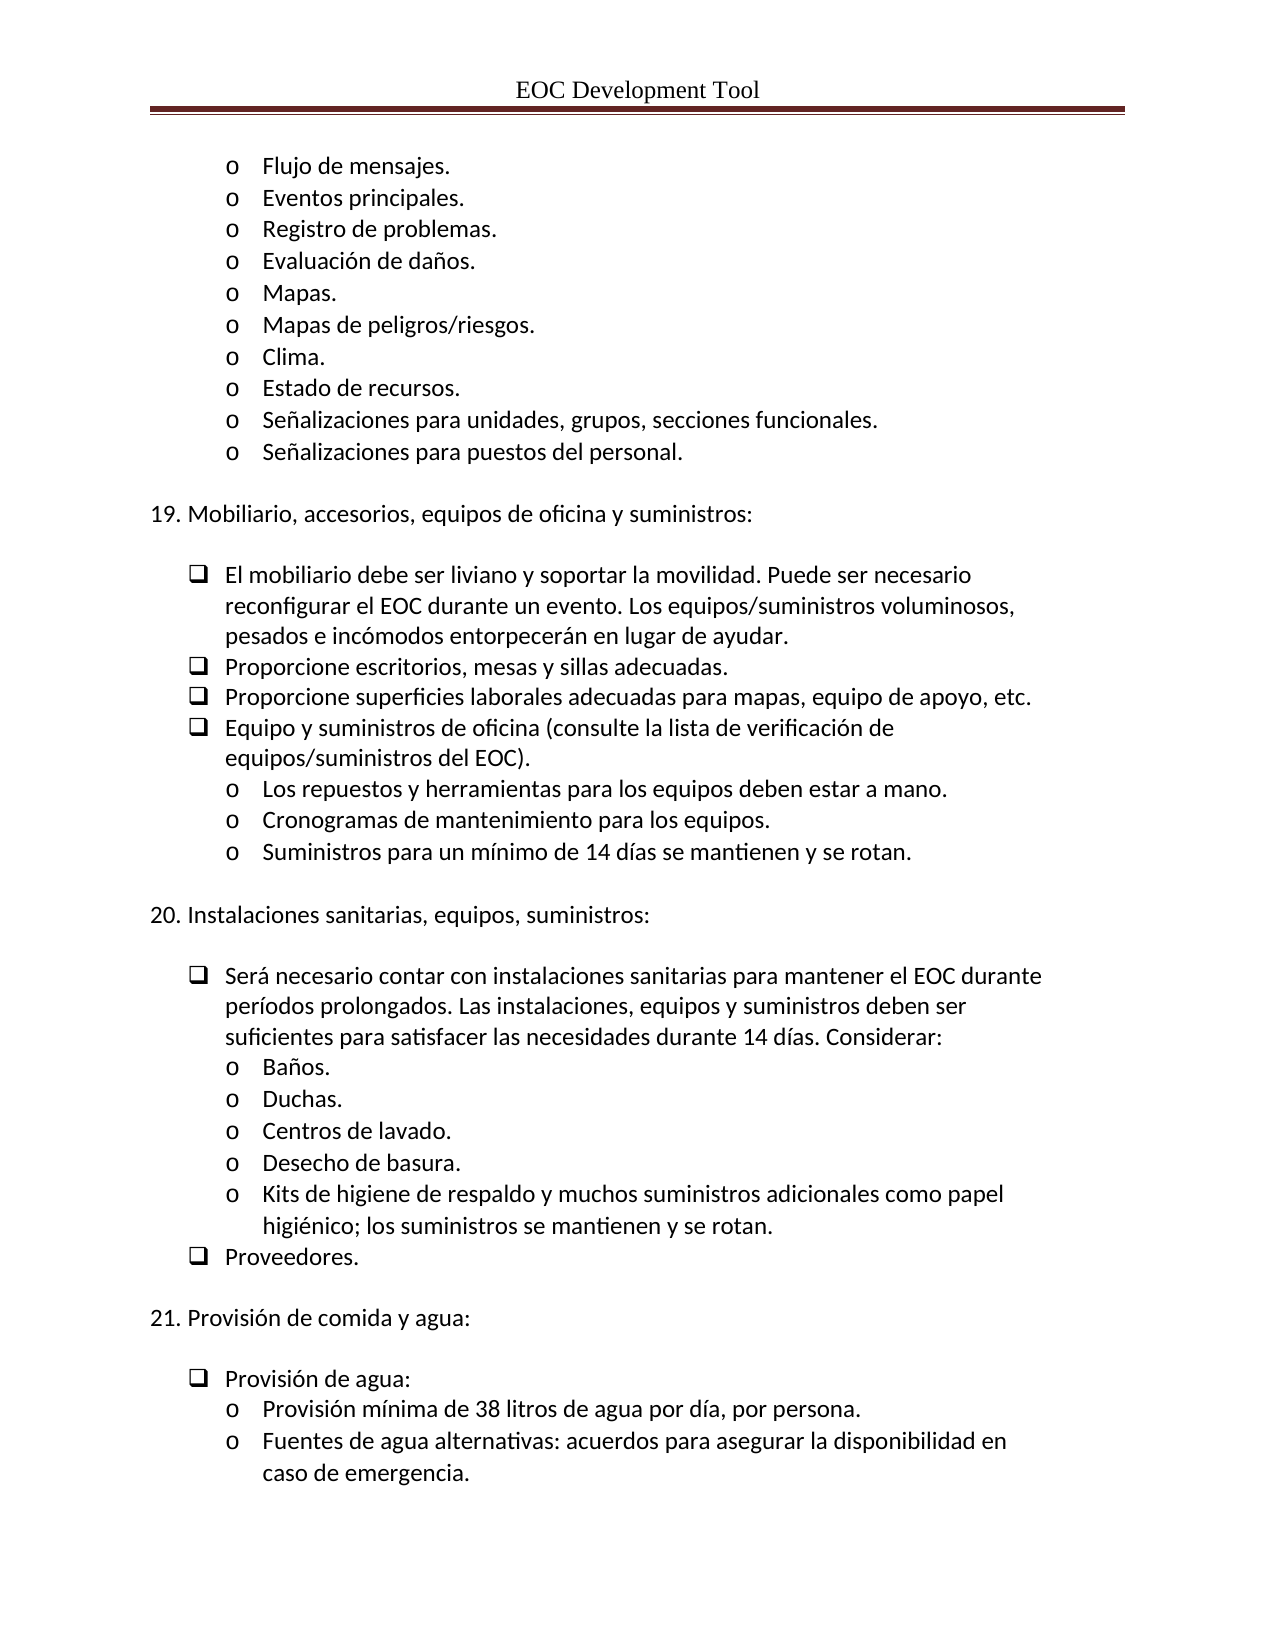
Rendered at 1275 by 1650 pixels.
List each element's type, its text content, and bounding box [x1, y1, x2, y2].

list El mobiliario debe ser liviano y soportar la movilidad. Puede ser necesario reconfigurar el EOC durante un evento. Los equipos/suministros voluminosos, pesados e incómodos entorpecerán en lugar de ayudar. [187, 559, 1050, 651]
list Equipo y suministros de oficina (consulte la lista de verificación de equipos/suministros del EOC). [187, 712, 1050, 773]
text 21. Provisión de comida y agua: [150, 1302, 1050, 1332]
list Evaluación de daños. [225, 245, 1050, 277]
list Desecho de basura. [225, 1147, 1050, 1178]
list Baños. [225, 1051, 1050, 1083]
list Proporcione superficies laborales adecuadas para mapas, equipo de apoyo, etc. [187, 681, 1050, 712]
text 20. Instalaciones sanitarias, equipos, suministros: [150, 899, 1050, 929]
list Estado de recursos. [225, 372, 1050, 404]
list Proveedores. [187, 1241, 1050, 1271]
list Los repuestos y herramientas para los equipos deben estar a mano. [225, 773, 1050, 805]
list Cronogramas de mantenimiento para los equipos. [225, 805, 1050, 836]
list Centros de lavado. [225, 1115, 1050, 1147]
text 19. Mobiliario, accesorios, equipos de oficina y suministros: [150, 498, 1050, 529]
list Proporcione escritorios, mesas y sillas adecuadas. [187, 651, 1050, 681]
list Señalizaciones para puestos del personal. [225, 436, 1050, 468]
list Registro de problemas. [225, 213, 1050, 245]
list Señalizaciones para unidades, grupos, secciones funcionales. [225, 404, 1050, 436]
list Mapas. [225, 277, 1050, 309]
list Será necesario contar con instalaciones sanitarias para mantener el EOC durante períodos prolongados. Las instalaciones, equipos y suministros deben ser suficientes para satisfacer las necesidades durante 14 días. Considerar: [187, 960, 1050, 1051]
list Kits de higiene de respaldo y muchos suministros adicionales como papel higiénico; los suministros se mantienen y se rotan. [225, 1178, 1050, 1241]
list Eventos principales. [225, 182, 1050, 213]
list Mapas de peligros/riesgos. [225, 309, 1050, 341]
list Provisión mínima de 38 litros de agua por día, por persona. [225, 1393, 1050, 1425]
list Suministros para un mínimo de 14 días se mantienen y se rotan. [225, 836, 1050, 868]
list Fuentes de agua alternativas: acuerdos para asegurar la disponibilidad en caso de emergencia. [225, 1425, 1050, 1487]
list Clima. [225, 341, 1050, 372]
list Provisión de agua: [187, 1363, 1050, 1393]
list Flujo de mensajes. [225, 150, 1050, 182]
list Duchas. [225, 1083, 1050, 1115]
